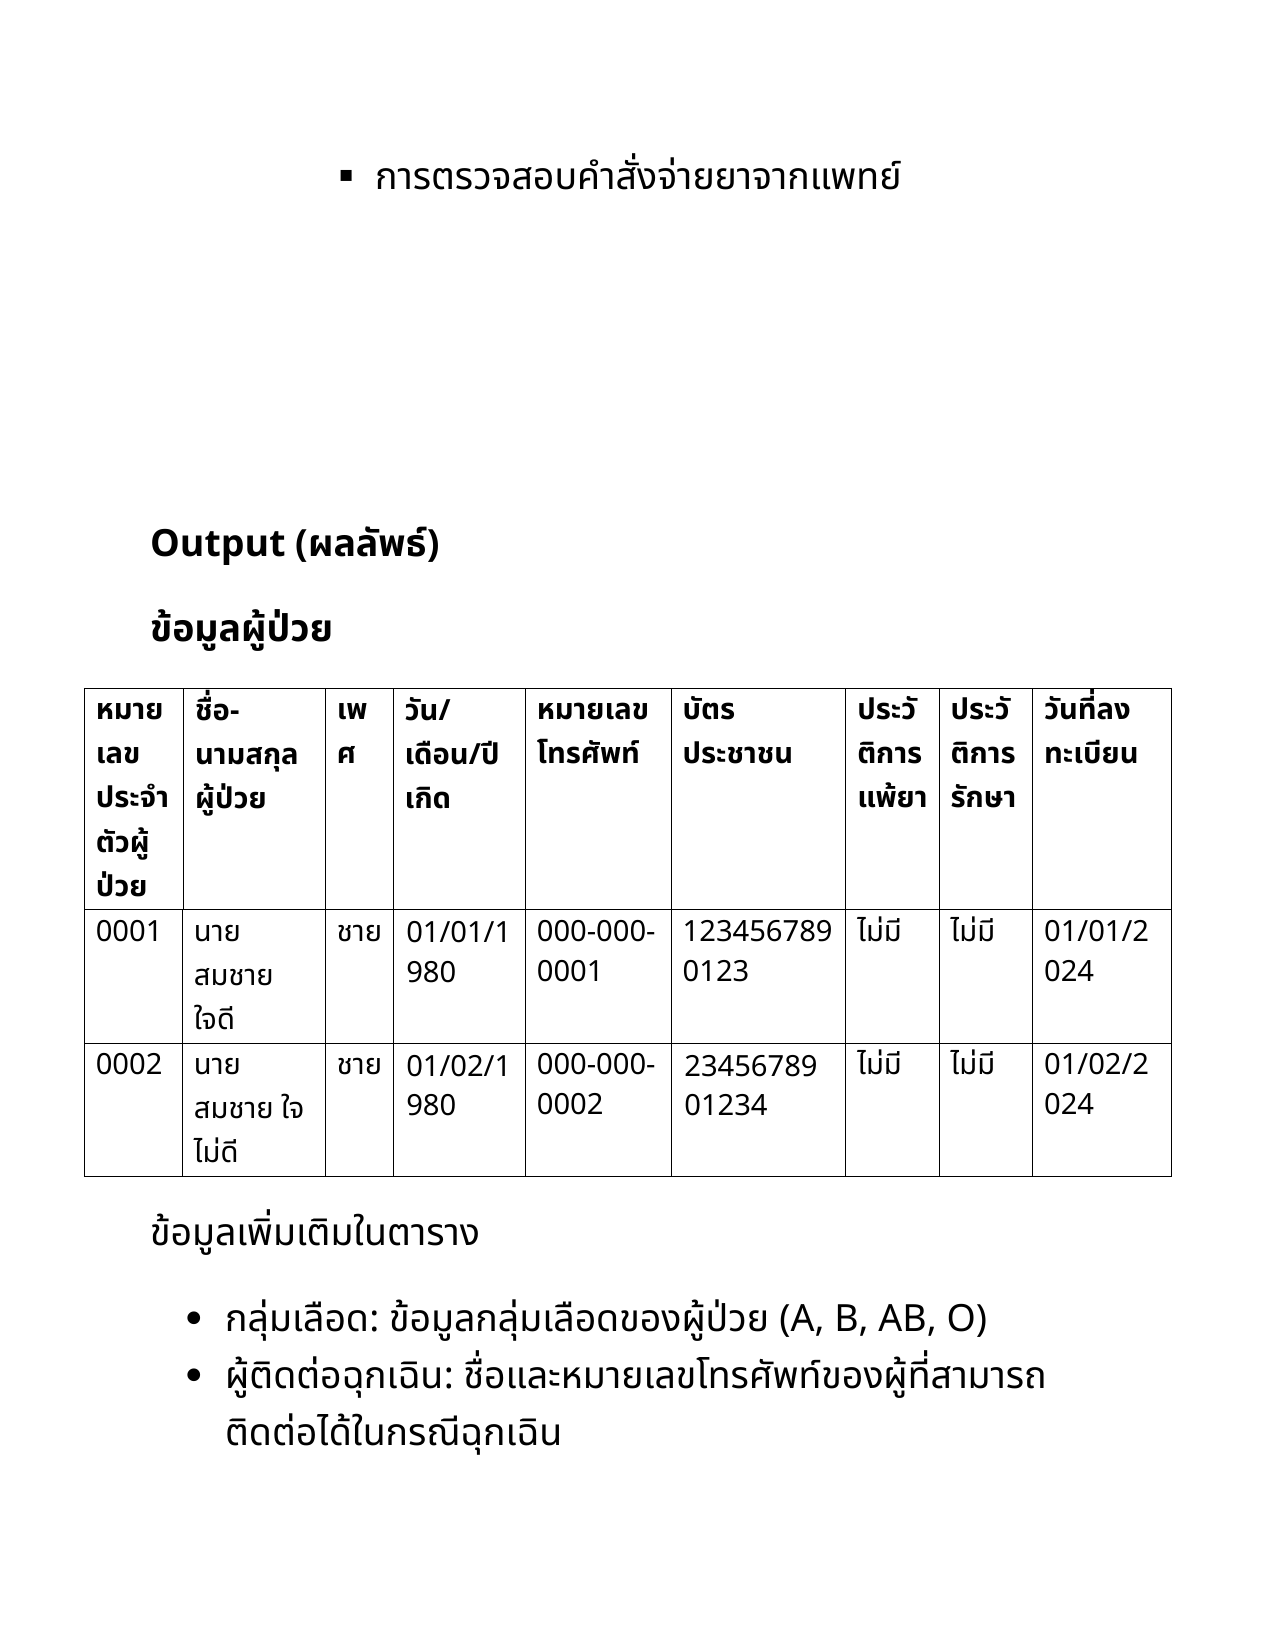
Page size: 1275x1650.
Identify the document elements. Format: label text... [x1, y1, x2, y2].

table_header หมายเลขโทรศัพท์ [526, 689, 671, 909]
table_header วัน/เดือน/ปี เกิด [394, 689, 525, 909]
table_header ประวัติการรักษา [940, 689, 1032, 909]
table_cell ไม่มี [846, 1044, 939, 1176]
list กลุ่มเลือด: ข้อมูลกลุ่มเลือดของผู้ป่วย (A, B, AB, O) [187, 1292, 1125, 1349]
table_cell 0001 [85, 910, 182, 1042]
list ผู้ติดต่อฉุกเฉิน: ชื่อและหมายเลขโทรศัพท์ของผู้ที่สามารถติดต่อได้ในกรณีฉุกเฉิน [187, 1349, 1125, 1462]
table_cell [672, 1044, 845, 1176]
text ข้อมูลผู้ป่วย [150, 602, 1125, 659]
table_header หมายเลขประจำตัวผู้ป่วย [85, 689, 183, 909]
text Output (ผลลัพธ์) [150, 516, 1125, 573]
table_cell นายสมชาย ใจไม่ดี [183, 1044, 325, 1176]
table_header วันที่ลงทะเบียน [1033, 689, 1171, 909]
table_cell ไม่มี [940, 1044, 1032, 1176]
table_cell ชาย [326, 1044, 393, 1176]
table_cell [394, 910, 525, 1042]
list การตรวจสอบคำสั่งจ่ายยาจากแพทย์ [337, 150, 1125, 207]
table_cell ชาย [326, 910, 393, 1042]
table_header ชื่อ-นามสกุลผู้ป่วย [184, 689, 325, 909]
table_cell ไม่มี [846, 910, 939, 1042]
table_cell 0002 [85, 1044, 182, 1176]
table_cell 000-000-0002 [526, 1044, 671, 1176]
table_header เพศ [326, 689, 393, 909]
table_cell นายสมชาย ใจดี [183, 910, 325, 1042]
table_cell 000-000-0001 [526, 910, 671, 1042]
table_header บัตรประชาชน [672, 689, 845, 909]
table_cell ไม่มี [940, 910, 1032, 1042]
table_cell 01/02/2024 [1033, 1044, 1171, 1176]
table_header ประวัติการแพ้ยา [846, 689, 939, 909]
text ข้อมูลเพิ่มเติมในตาราง [150, 1206, 1125, 1262]
table_cell 1234567890123 [672, 910, 845, 1042]
table_cell [394, 1044, 525, 1176]
table_cell 01/01/2024 [1033, 910, 1171, 1042]
